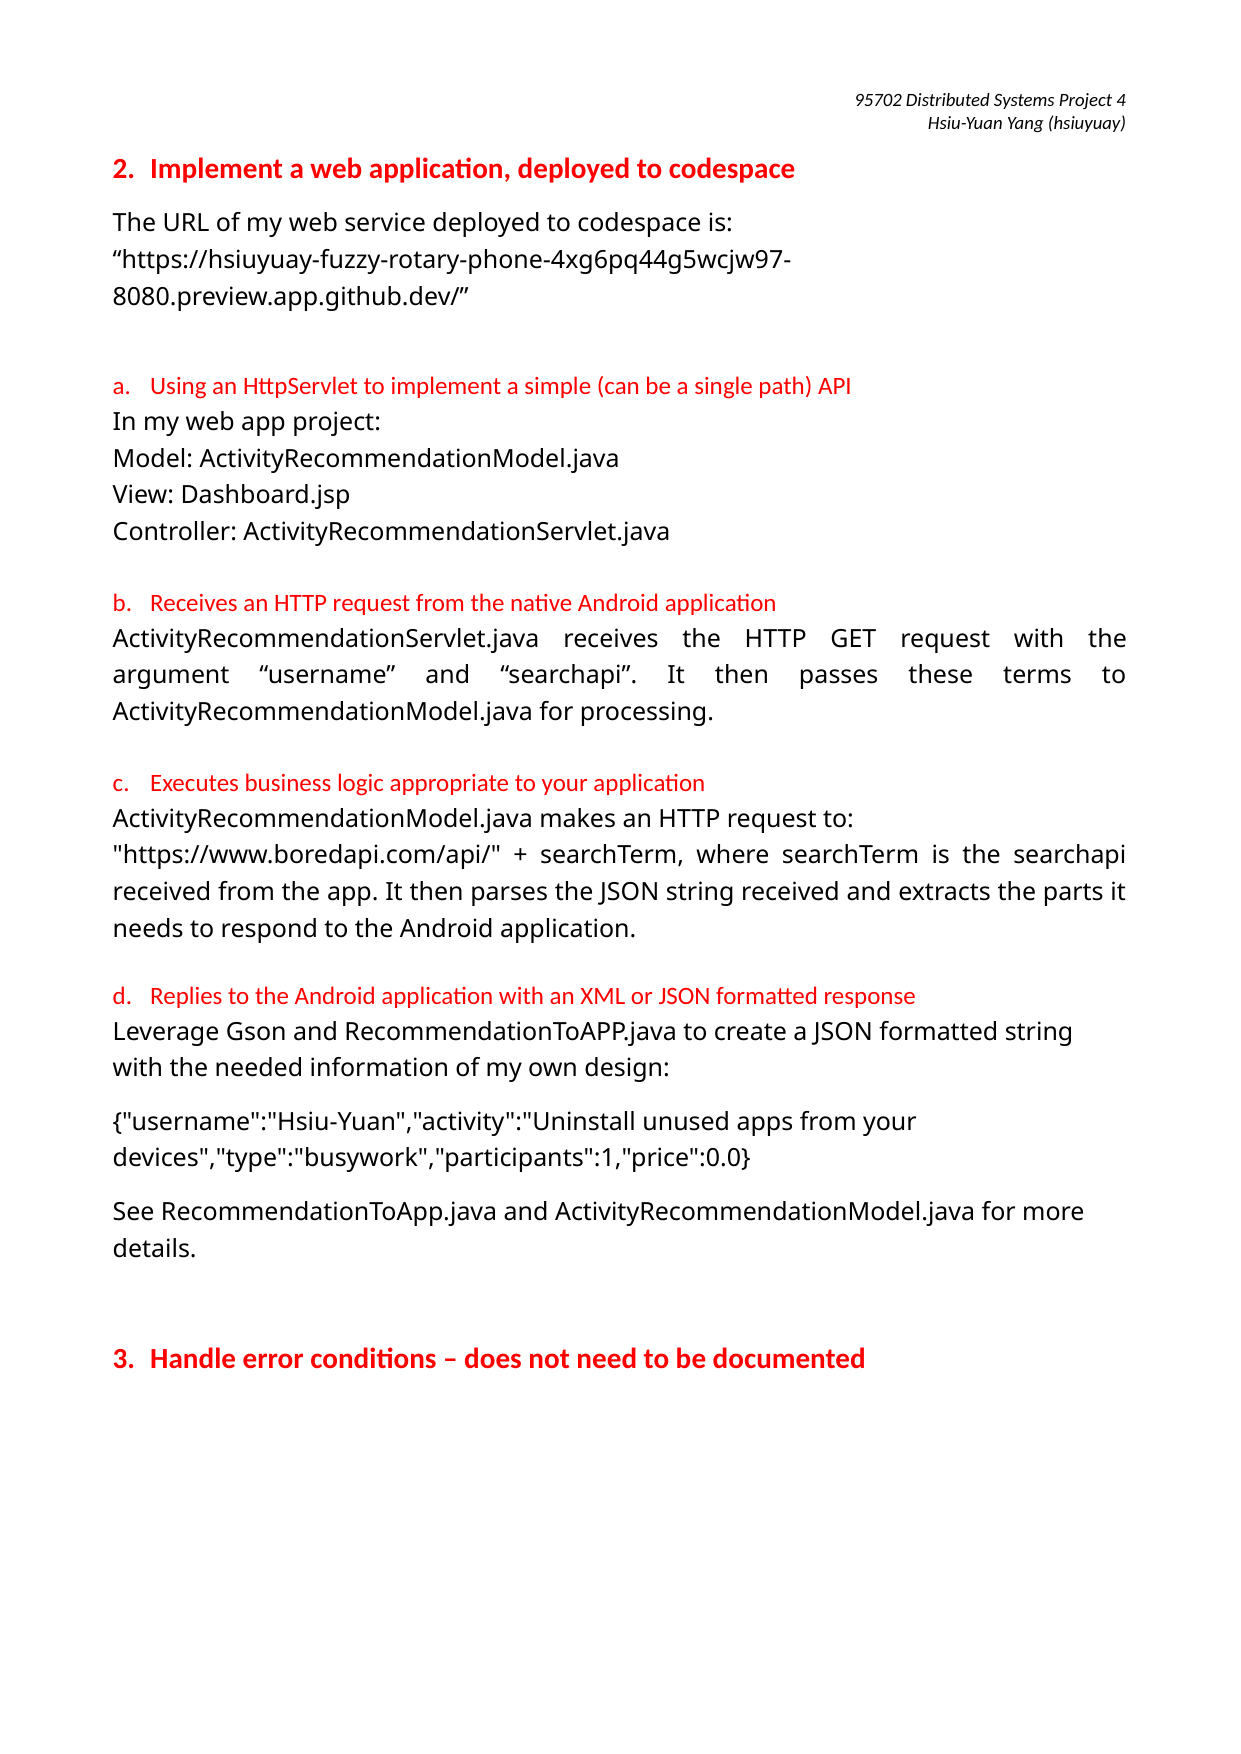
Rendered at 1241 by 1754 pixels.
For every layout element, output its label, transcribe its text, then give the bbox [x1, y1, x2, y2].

text Model: ActivityRecommendationModel.java [112, 440, 1128, 474]
text "https://www.boredapi.com/api/" + searchTerm, where searchTerm is the searchapi received from the app. It then parses the JSON string received and extracts the parts it needs to respond to the Android application. [112, 837, 1128, 944]
list Executes business logic appropriate to your application [112, 767, 1128, 798]
text View: Dashboard.jsp [112, 477, 1128, 511]
text In my web app project: [112, 403, 1128, 437]
list Using an HttpServlet to implement a simple (can be a single path) API [112, 371, 1128, 401]
text See RecommendationToApp.java and ActivityRecommendationModel.java for more details. [112, 1193, 1128, 1264]
list Replies to the Android application with an XML or JSON formatted response [112, 980, 1128, 1011]
text ActivityRecommendationModel.java makes an HTTP request to: [112, 800, 1128, 834]
text Controller: ActivityRecommendationServlet.java [112, 514, 1128, 548]
text ActivityRecommendationServlet.java receives the HTTP GET request with the argument “username” and “searchapi”. It then passes these terms to ActivityRecommendationModel.java for processing. [112, 620, 1128, 728]
text Leverage Gson and RecommendationToAPP.java to create a JSON formatted string with the needed information of my own design: [112, 1013, 1128, 1084]
list Implement a web application, deployed to codespace [112, 150, 1128, 186]
text The URL of my web service deployed to codespace is: [112, 205, 1128, 239]
list Receives an HTTP request from the native Android application [112, 587, 1128, 618]
text “https://hsiuyuay-fuzzy-rotary-phone-4xg6pq44g5wcjw97-8080.preview.app.github.dev/” [112, 242, 1128, 313]
list Handle error conditions – does not need to be documented [112, 1341, 1128, 1376]
text {"username":"Hsiu-Yuan","activity":"Uninstall unused apps from your devices","type":"busywork","participants":1,"price":0.0} [112, 1103, 1128, 1174]
